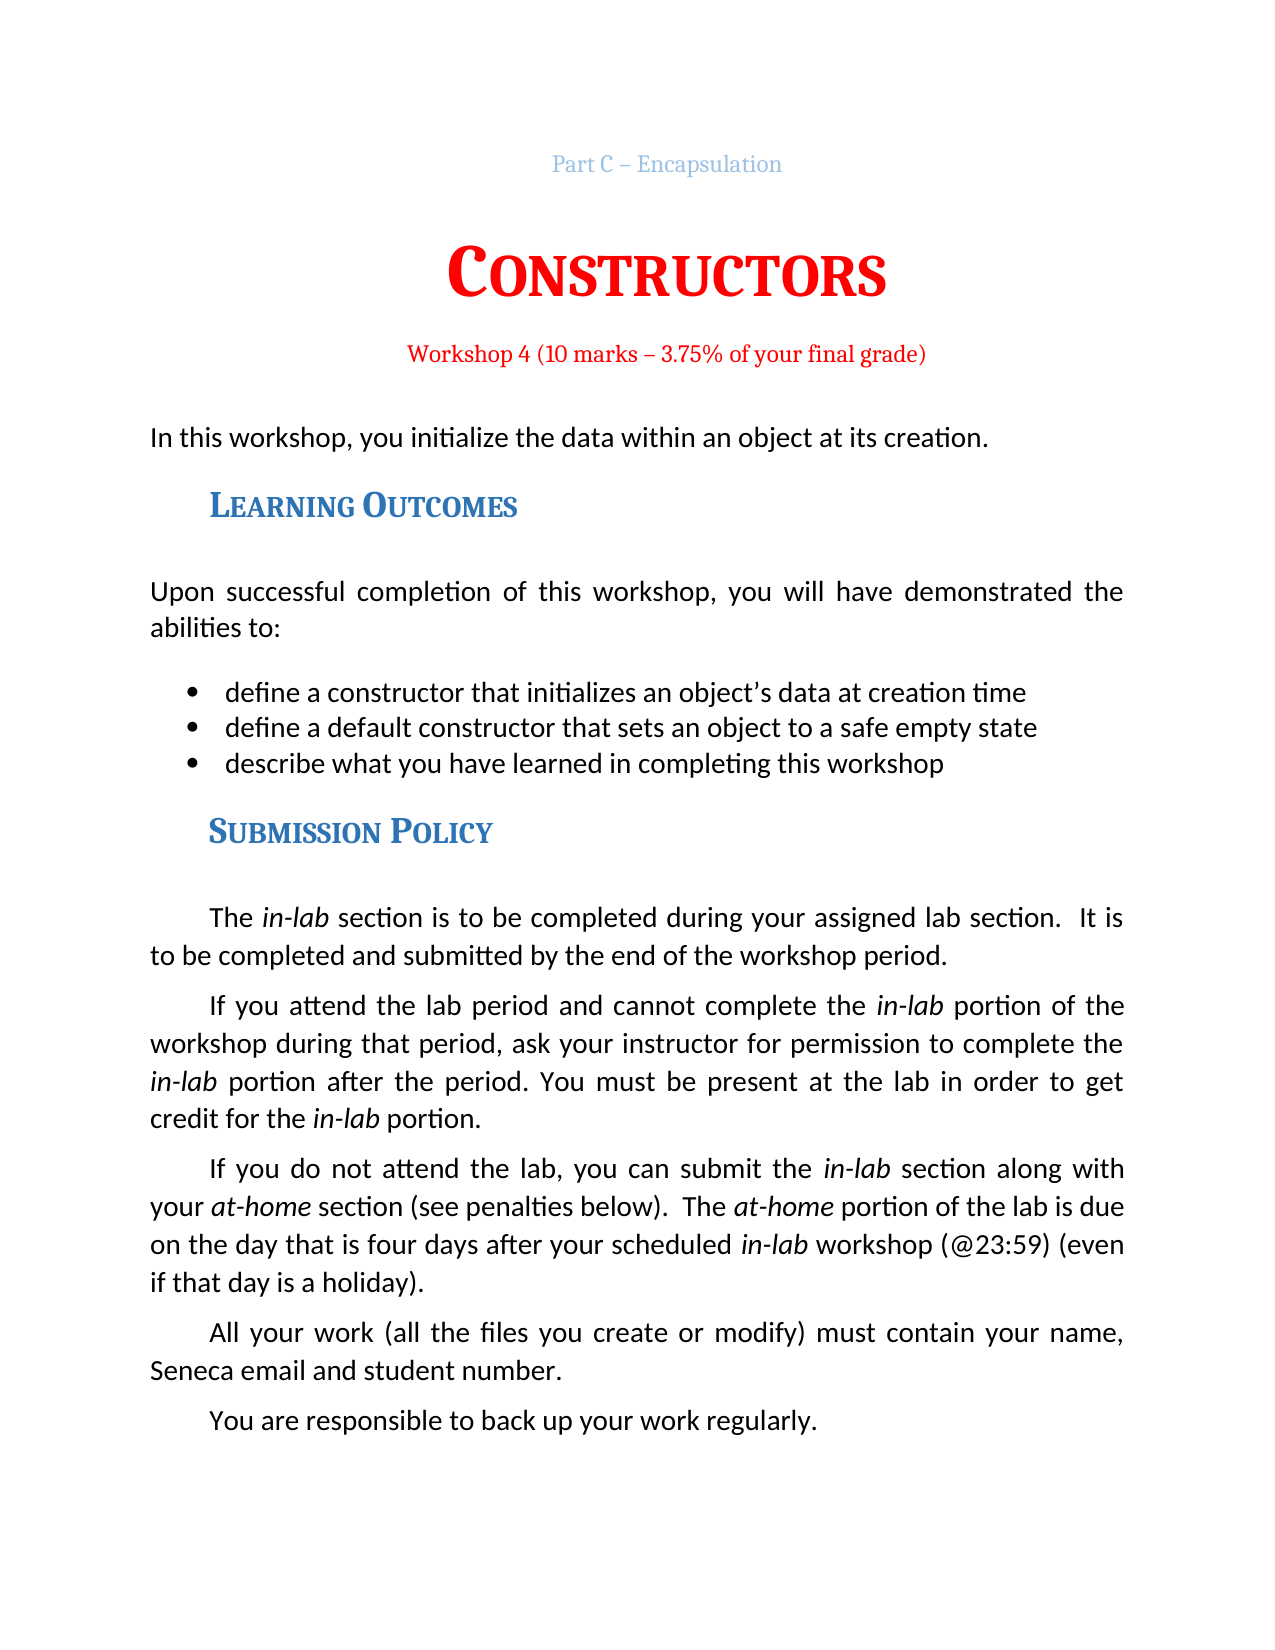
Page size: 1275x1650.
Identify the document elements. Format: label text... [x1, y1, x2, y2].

text Workshop 4 (10 marks – 3.75% of your final grade) [150, 340, 1125, 369]
text You are responsible to back up your work regularly. [150, 1402, 1125, 1437]
text If you do not attend the lab, you can submit the in-lab section along with your at-home section (see penalties below). The at-home portion of the lab is due on the day that is four days after your scheduled in-lab workshop (@23:59) (even if that day is a holiday). [150, 1151, 1125, 1299]
text Upon successful completion of this workshop, you will have demonstrated the abilities to: [150, 573, 1125, 644]
text If you attend the lab period and cannot complete the in-lab portion of the workshop during that period, ask your instructor for permission to complete the in-lab portion after the period. You must be present at the lab in order to get credit for the in-lab portion. [150, 987, 1125, 1136]
text All your work (all the files you create or modify) must contain your name, Seneca email and student number. [150, 1314, 1125, 1387]
list define a constructor that initializes an object’s data at creation time [187, 674, 1125, 709]
list describe what you have learned in completing this workshop [187, 745, 1125, 781]
text Constructors [150, 229, 1125, 315]
text Part C – Encapsulation [150, 150, 1125, 179]
list define a default constructor that sets an object to a safe empty state [187, 709, 1125, 745]
text Submission Policy [150, 810, 1125, 853]
text Learning Outcomes [150, 483, 1125, 527]
text In this workshop, you initialize the data within an object at its creation. [150, 419, 1125, 454]
text The in-lab section is to be completed during your assigned lab section. It is to be completed and submitted by the end of the workshop period. [150, 899, 1125, 973]
